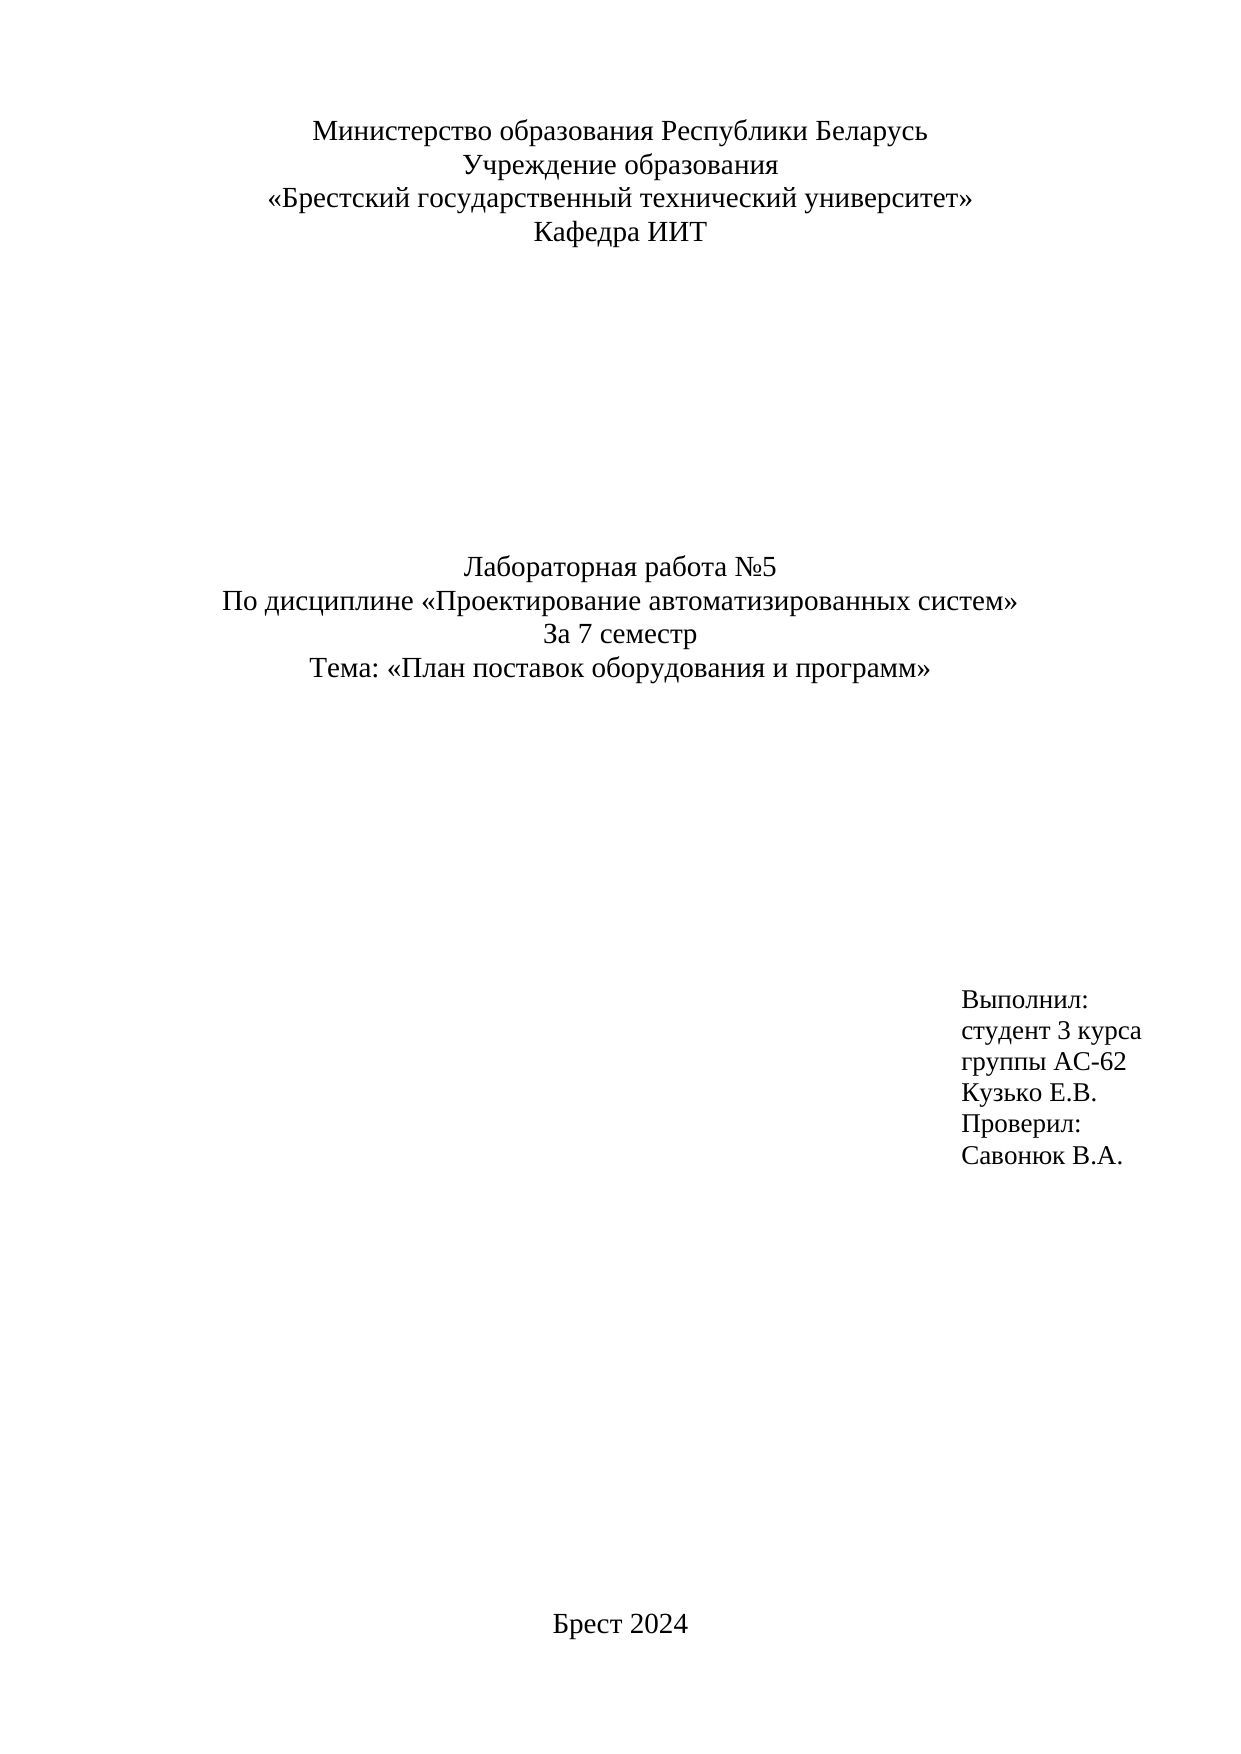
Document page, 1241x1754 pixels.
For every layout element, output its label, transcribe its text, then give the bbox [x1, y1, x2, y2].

text Проверил: [961, 1108, 1165, 1139]
text «Брестский государственный технический университет» [75, 180, 1165, 214]
text Кафедра ИИТ [75, 214, 1165, 247]
text Министерство образования Республики Беларусь [75, 113, 1165, 147]
text По дисциплине «Проектирование автоматизированных систем» [75, 583, 1165, 616]
text Учреждение образования [75, 147, 1165, 180]
text Тема: «План поставок оборудования и программ» [75, 650, 1165, 683]
text Савонюк В.А. [961, 1139, 1165, 1170]
text Брест 2024 [75, 1606, 1165, 1639]
text За 7 семестр [75, 616, 1165, 650]
text Выполнил: студент 3 курса группы АС-62 Кузько Е.В. [961, 983, 1165, 1108]
text Лабораторная работа №5 [75, 549, 1165, 583]
